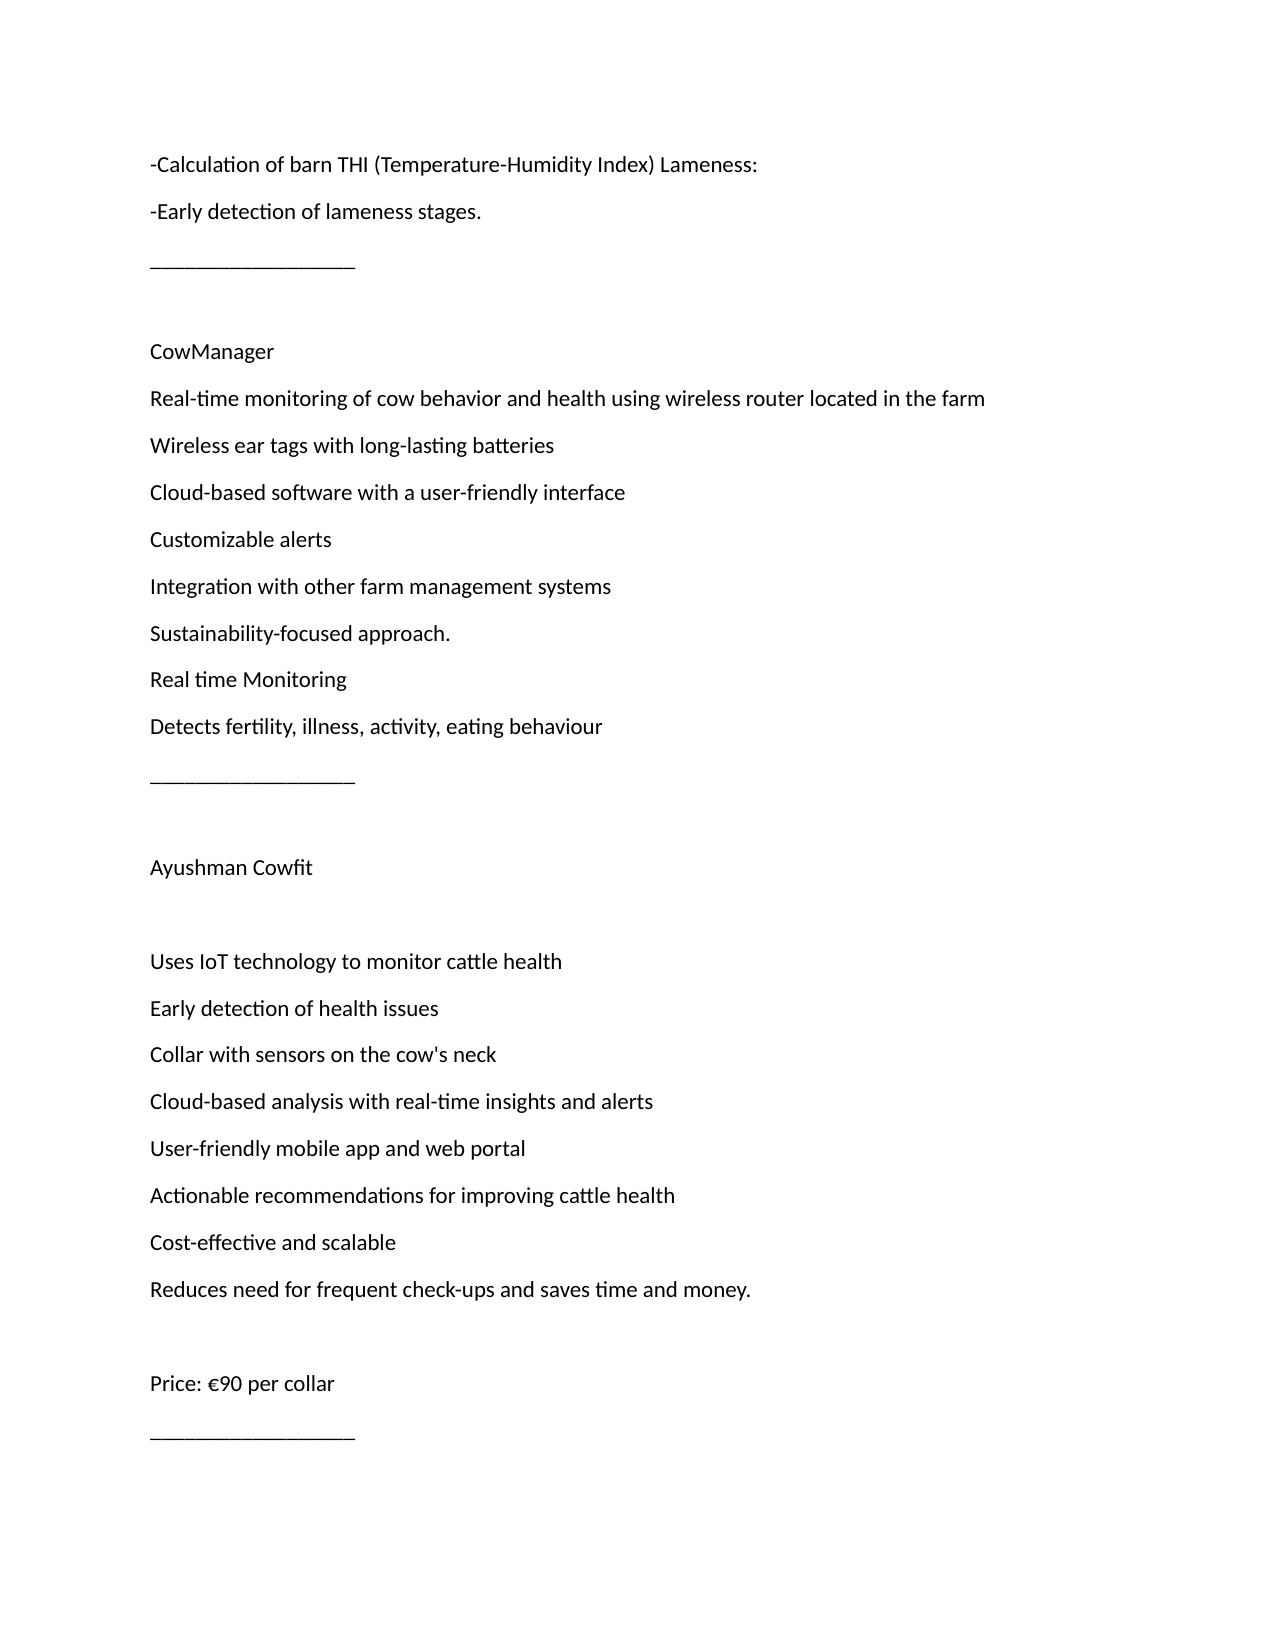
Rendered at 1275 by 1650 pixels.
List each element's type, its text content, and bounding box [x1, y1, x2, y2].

text __________________ [150, 1416, 1125, 1444]
text Price: €90 per collar [150, 1369, 1125, 1397]
text Real time Monitoring [150, 666, 1125, 694]
text Uses IoT technology to monitor cattle health [150, 947, 1125, 975]
text Customizable alerts [150, 525, 1125, 553]
text Reduces need for frequent check-ups and saves time and money. [150, 1275, 1125, 1303]
text User-friendly mobile app and web portal [150, 1134, 1125, 1162]
text Cloud-based software with a user-friendly interface [150, 478, 1125, 506]
text __________________ [150, 244, 1125, 272]
text Integration with other farm management systems [150, 572, 1125, 600]
text Detects fertility, illness, activity, eating behaviour [150, 712, 1125, 741]
text __________________ [150, 759, 1125, 787]
text Actionable recommendations for improving cattle health [150, 1181, 1125, 1209]
text Cost-effective and scalable [150, 1228, 1125, 1256]
text -Early detection of lameness stages. [150, 197, 1125, 225]
text Collar with sensors on the cow's neck [150, 1041, 1125, 1069]
text Wireless ear tags with long-lasting batteries [150, 431, 1125, 459]
text -Calculation of barn THI (Temperature-Humidity Index) Lameness: [150, 150, 1125, 178]
text Sustainability-focused approach. [150, 619, 1125, 647]
text CowManager [150, 337, 1125, 366]
text Ayushman Cowfit [150, 853, 1125, 881]
text Cloud-based analysis with real-time insights and alerts [150, 1087, 1125, 1116]
text Early detection of health issues [150, 994, 1125, 1022]
text Real-time monitoring of cow behavior and health using wireless router located in the farm [150, 384, 1125, 412]
